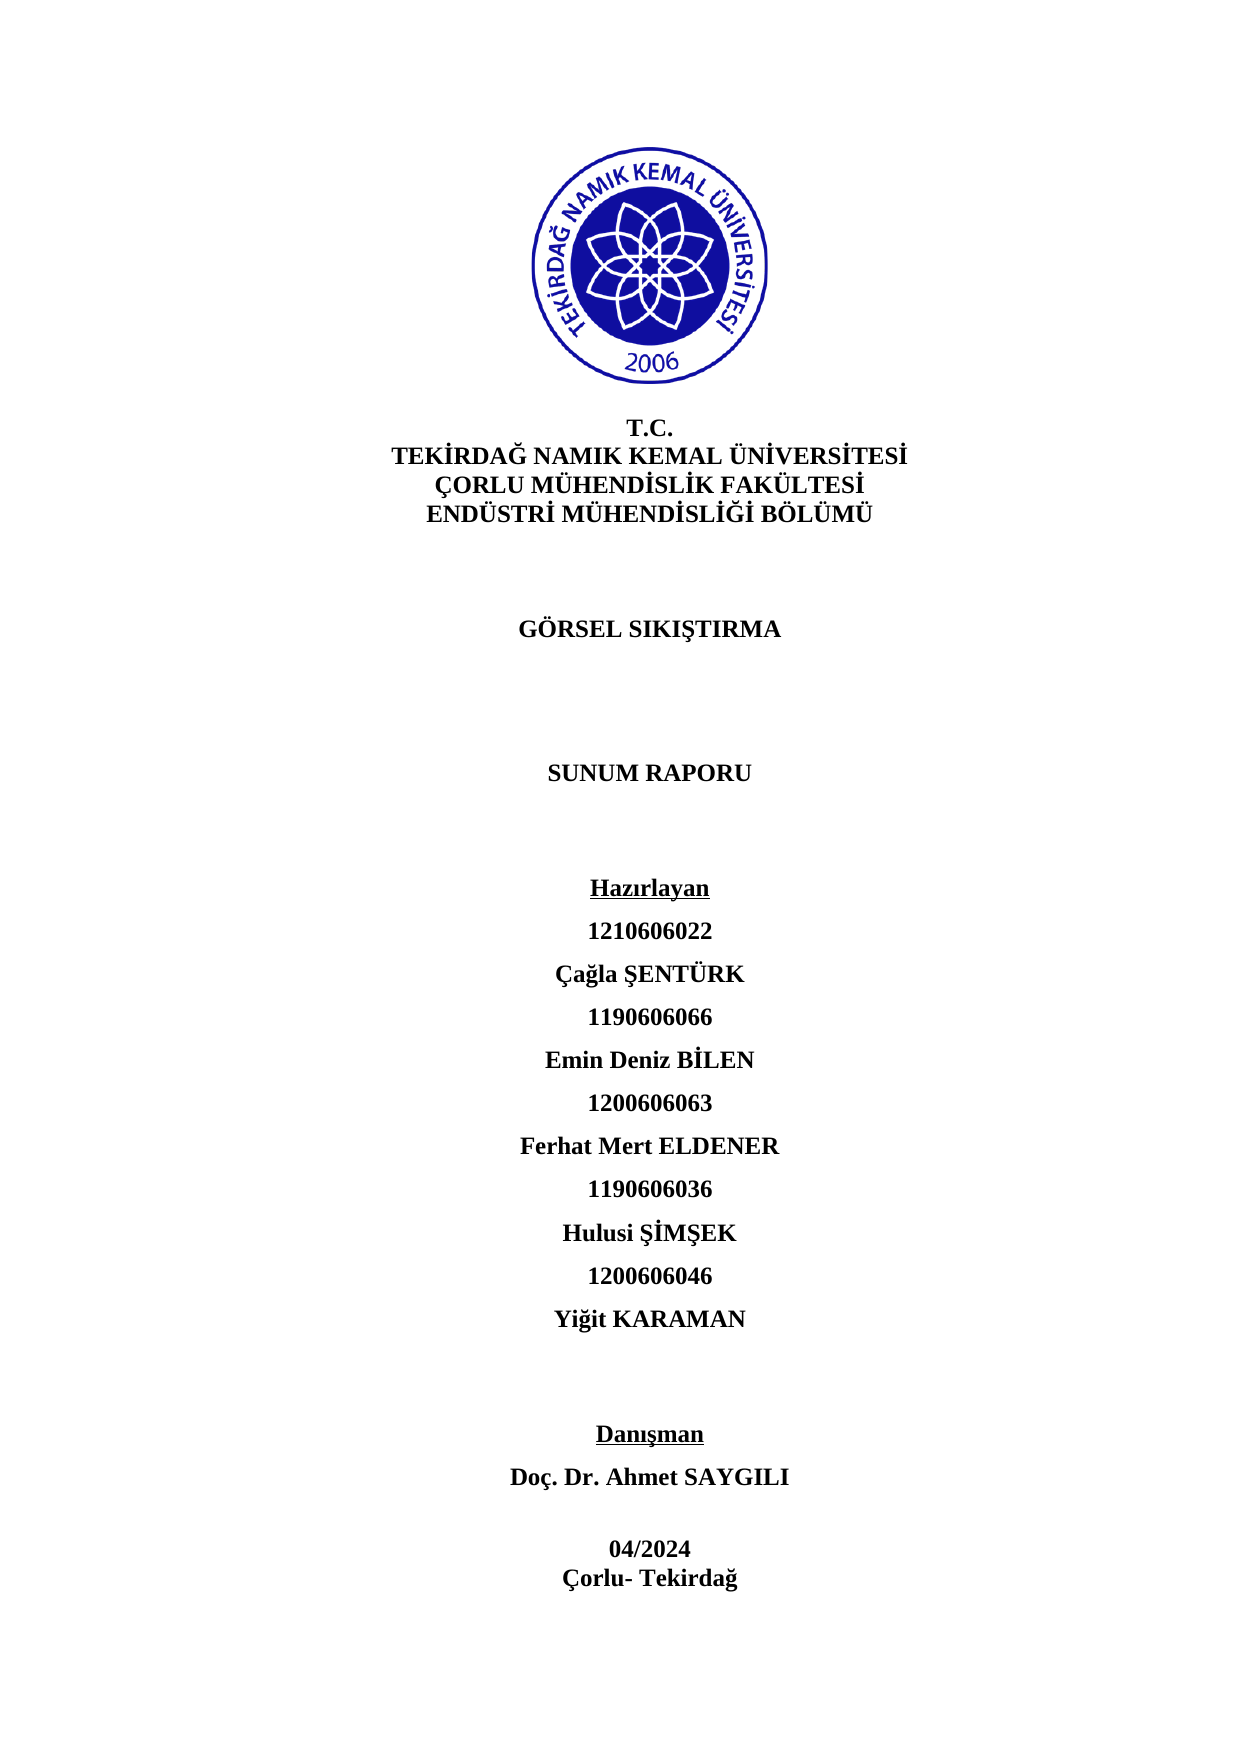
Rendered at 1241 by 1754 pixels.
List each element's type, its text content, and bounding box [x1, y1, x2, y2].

text GÖRSEL SIKIŞTIRMA [177, 614, 1122, 643]
text Emin Deniz BİLEN [177, 1045, 1122, 1074]
text TEKİRDAĞ NAMIK KEMAL ÜNİVERSİTESİ [177, 441, 1122, 470]
text Yiğit KARAMAN [177, 1304, 1122, 1333]
text Doç. Dr. Ahmet SAYGILI [177, 1462, 1122, 1491]
text ENDÜSTRİ MÜHENDİSLİĞİ BÖLÜMÜ [177, 499, 1122, 528]
text T.C. [177, 413, 1122, 441]
text 1210606022 [177, 916, 1122, 944]
text Danışman [177, 1419, 1122, 1448]
text Hulusi ŞİMŞEK [177, 1218, 1122, 1246]
text ÇORLU MÜHENDİSLİK FAKÜLTESİ [177, 470, 1122, 499]
text Çorlu- Tekirdağ [177, 1563, 1122, 1591]
text Ferhat Mert ELDENER [177, 1131, 1122, 1160]
text 1190606036 [177, 1174, 1122, 1203]
text SUNUM RAPORU [177, 758, 1122, 786]
text Hazırlayan [177, 873, 1122, 901]
text 1200606046 [177, 1261, 1122, 1289]
text Çağla ŞENTÜRK [177, 959, 1122, 988]
picture [531, 147, 768, 384]
text 1190606066 [177, 1002, 1122, 1031]
text 1200606063 [177, 1088, 1122, 1117]
text 04/2024 [177, 1534, 1122, 1563]
